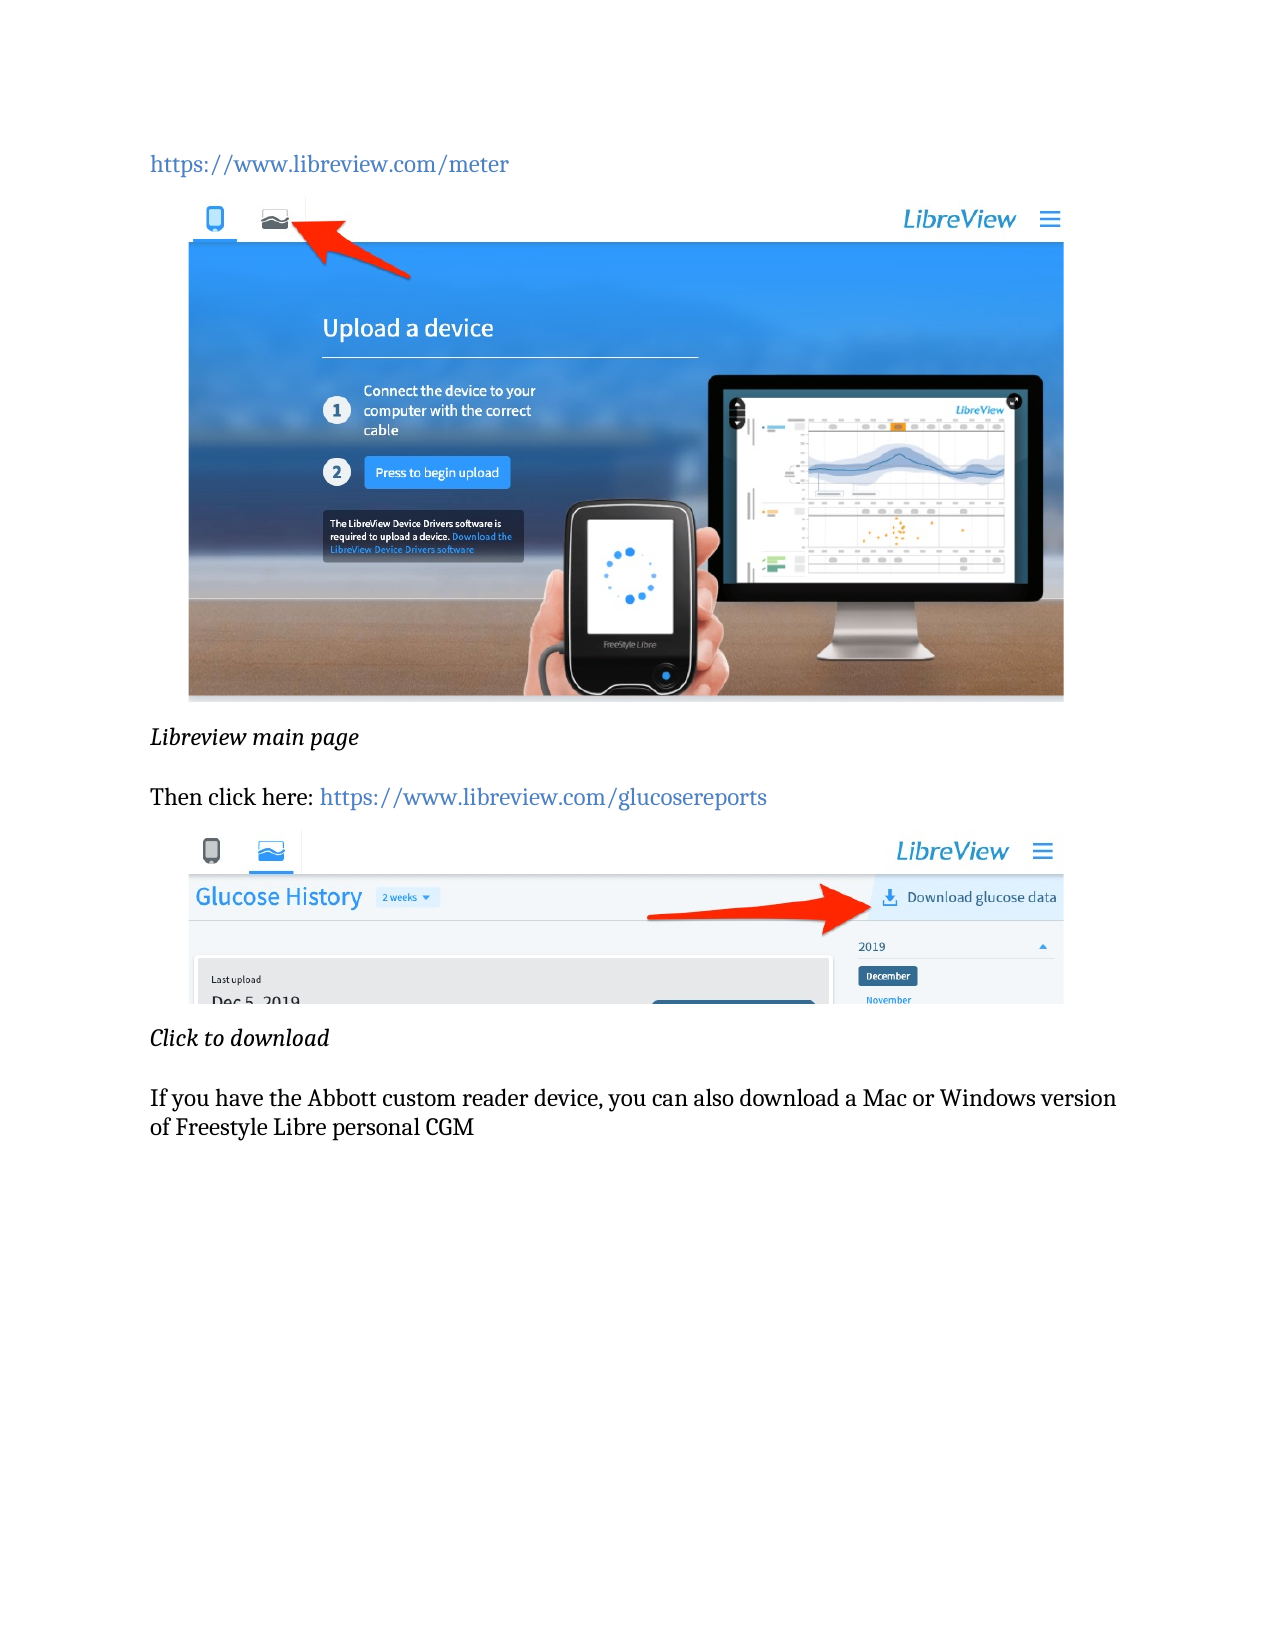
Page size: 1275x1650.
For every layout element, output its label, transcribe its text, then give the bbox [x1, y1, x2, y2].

table_header Click to download [139, 830, 1114, 1066]
text If you have the Abbott custom reader device, you can also download a Mac or Windows version of Freestyle Libre personal CGM [150, 1084, 1125, 1142]
picture [188, 830, 1064, 1004]
picture [188, 197, 1064, 702]
text https://www.libreview.com/meter [150, 150, 1125, 179]
table_header Libreview main page [139, 198, 1114, 764]
text Then click here: https://www.libreview.com/glucosereports [150, 783, 1125, 811]
